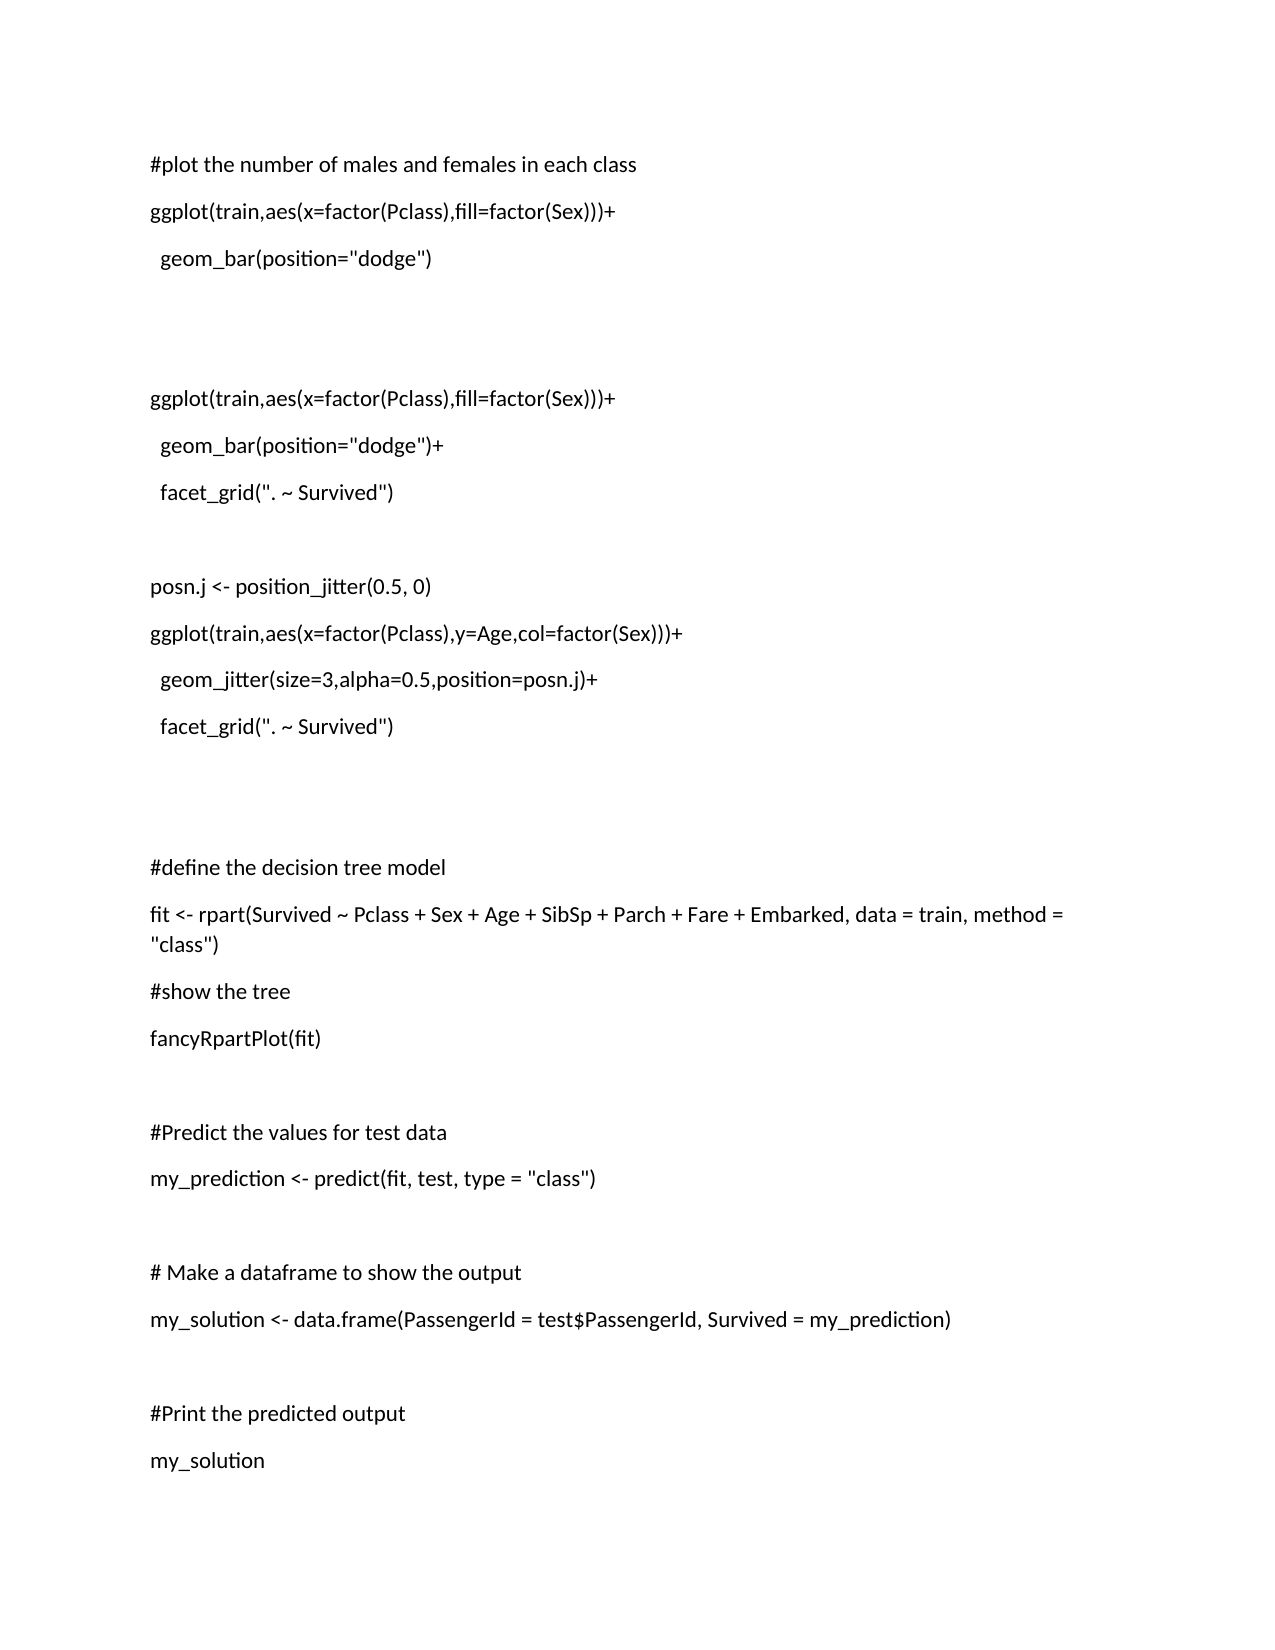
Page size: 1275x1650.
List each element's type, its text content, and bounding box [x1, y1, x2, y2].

text #show the tree [150, 977, 1125, 1005]
text # Make a dataframe to show the output [150, 1258, 1125, 1286]
text geom_bar(position="dodge")+ [150, 431, 1125, 459]
text #Print the predicted output [150, 1399, 1125, 1427]
text #define the decision tree model [150, 853, 1125, 881]
text #Predict the values for test data [150, 1118, 1125, 1146]
text ggplot(train,aes(x=factor(Pclass),fill=factor(Sex)))+ [150, 197, 1125, 225]
text my_solution [150, 1446, 1125, 1474]
text ggplot(train,aes(x=factor(Pclass),y=Age,col=factor(Sex)))+ [150, 619, 1125, 647]
text my_prediction <- predict(fit, test, type = "class") [150, 1164, 1125, 1193]
text fit <- rpart(Survived ~ Pclass + Sex + Age + SibSp + Parch + Fare + Embarked, data = train, method = "class") [150, 900, 1125, 958]
text geom_jitter(size=3,alpha=0.5,position=posn.j)+ [150, 666, 1125, 694]
text posn.j <- position_jitter(0.5, 0) [150, 572, 1125, 600]
text fancyRpartPlot(fit) [150, 1024, 1125, 1052]
text geom_bar(position="dodge") [150, 244, 1125, 272]
text my_solution <- data.frame(PassengerId = test$PassengerId, Survived = my_prediction) [150, 1305, 1125, 1333]
text #plot the number of males and females in each class [150, 150, 1125, 178]
text facet_grid(". ~ Survived") [150, 478, 1125, 506]
text facet_grid(". ~ Survived") [150, 712, 1125, 741]
text ggplot(train,aes(x=factor(Pclass),fill=factor(Sex)))+ [150, 384, 1125, 412]
